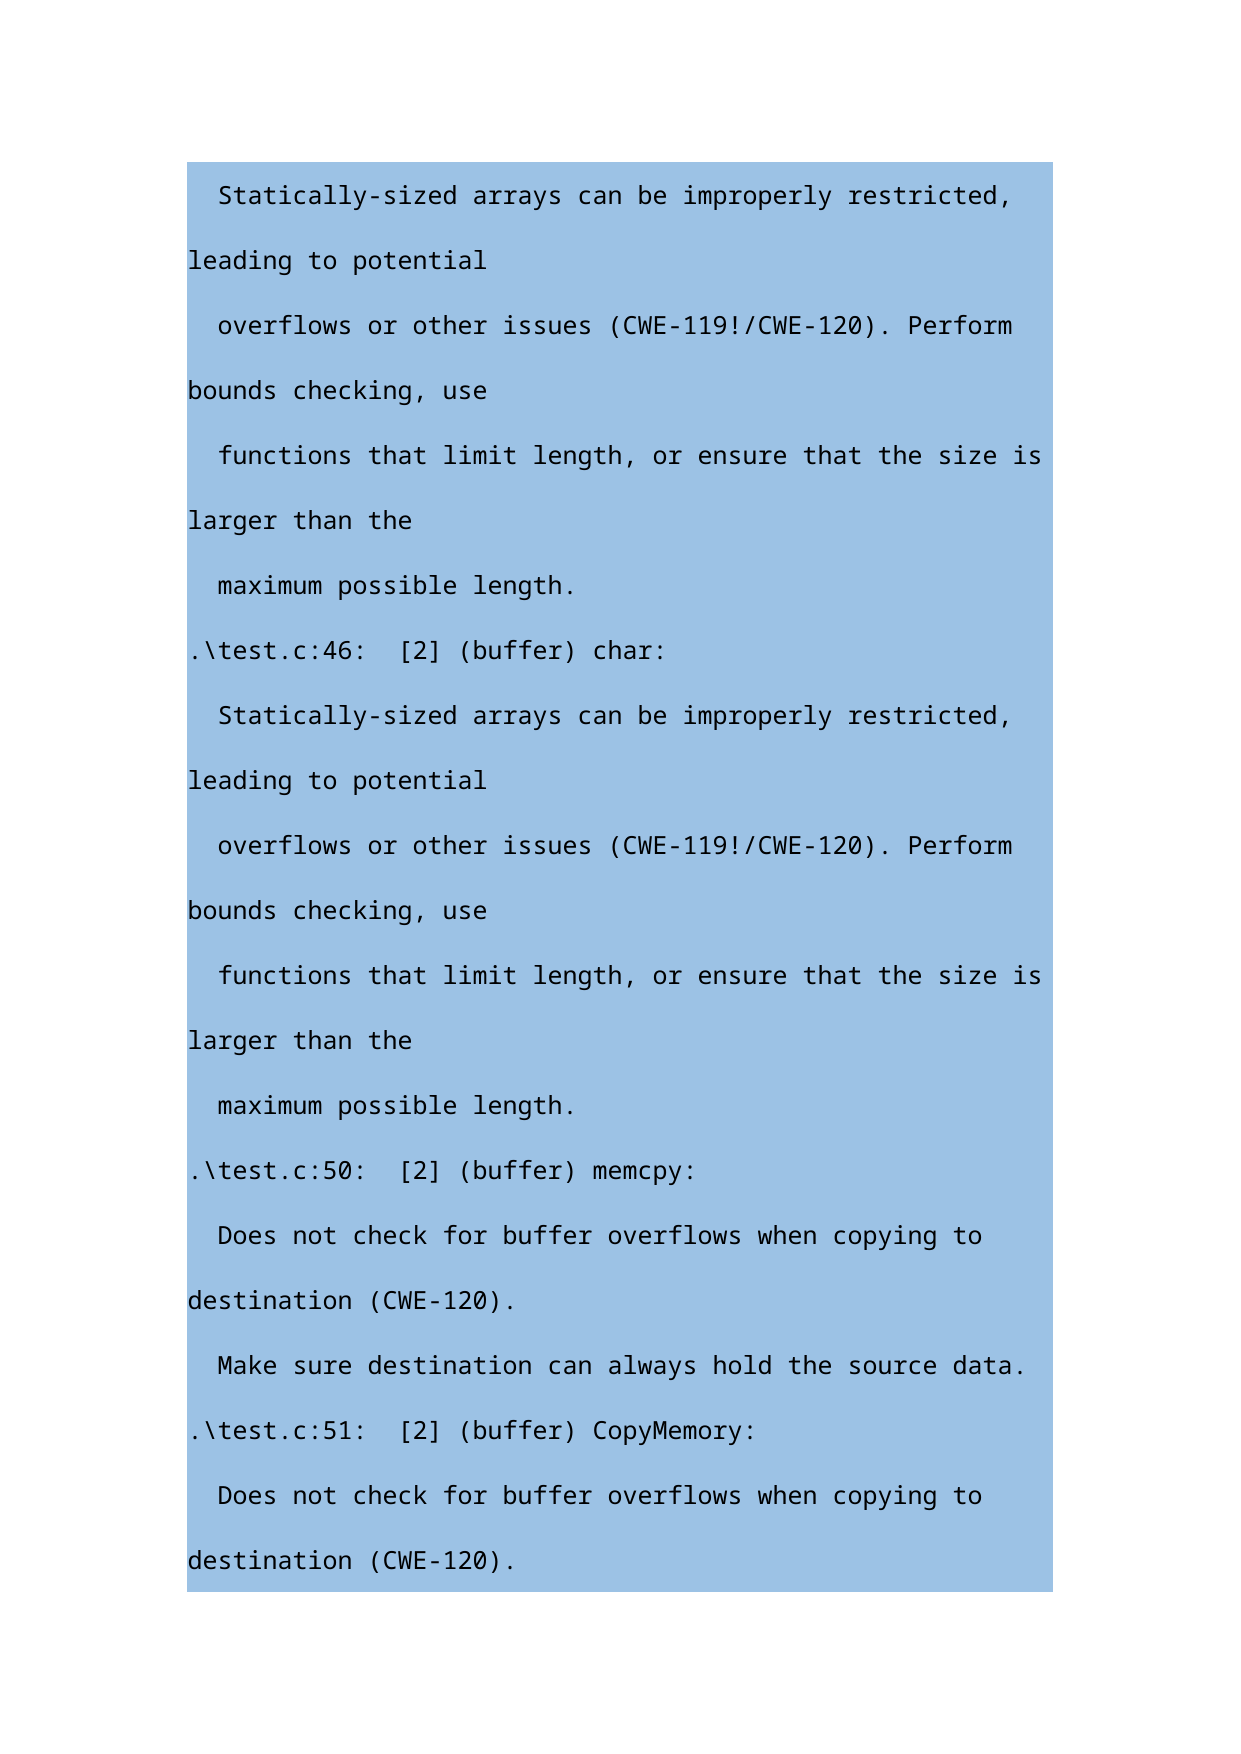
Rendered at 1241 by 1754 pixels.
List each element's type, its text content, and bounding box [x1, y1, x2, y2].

text maximum possible length. [187, 552, 1053, 617]
text Statically-sized arrays can be improperly restricted, leading to potential [187, 162, 1053, 292]
text maximum possible length. [187, 1072, 1053, 1137]
text overflows or other issues (CWE-119!/CWE-120). Perform bounds checking, use [187, 292, 1053, 422]
text .\test.c:50: [2] (buffer) memcpy: [187, 1137, 1053, 1202]
text Statically-sized arrays can be improperly restricted, leading to potential [187, 682, 1053, 812]
text overflows or other issues (CWE-119!/CWE-120). Perform bounds checking, use [187, 812, 1053, 942]
text functions that limit length, or ensure that the size is larger than the [187, 942, 1053, 1072]
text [187, 1332, 1053, 1397]
text Does not check for buffer overflows when copying to destination (CWE-120). [187, 1202, 1053, 1332]
text .\test.c:51: [2] (buffer) CopyMemory: [187, 1397, 1053, 1462]
text Does not check for buffer overflows when copying to destination (CWE-120). [187, 1462, 1053, 1592]
text functions that limit length, or ensure that the size is larger than the [187, 422, 1053, 552]
text .\test.c:46: [2] (buffer) char: [187, 617, 1053, 682]
